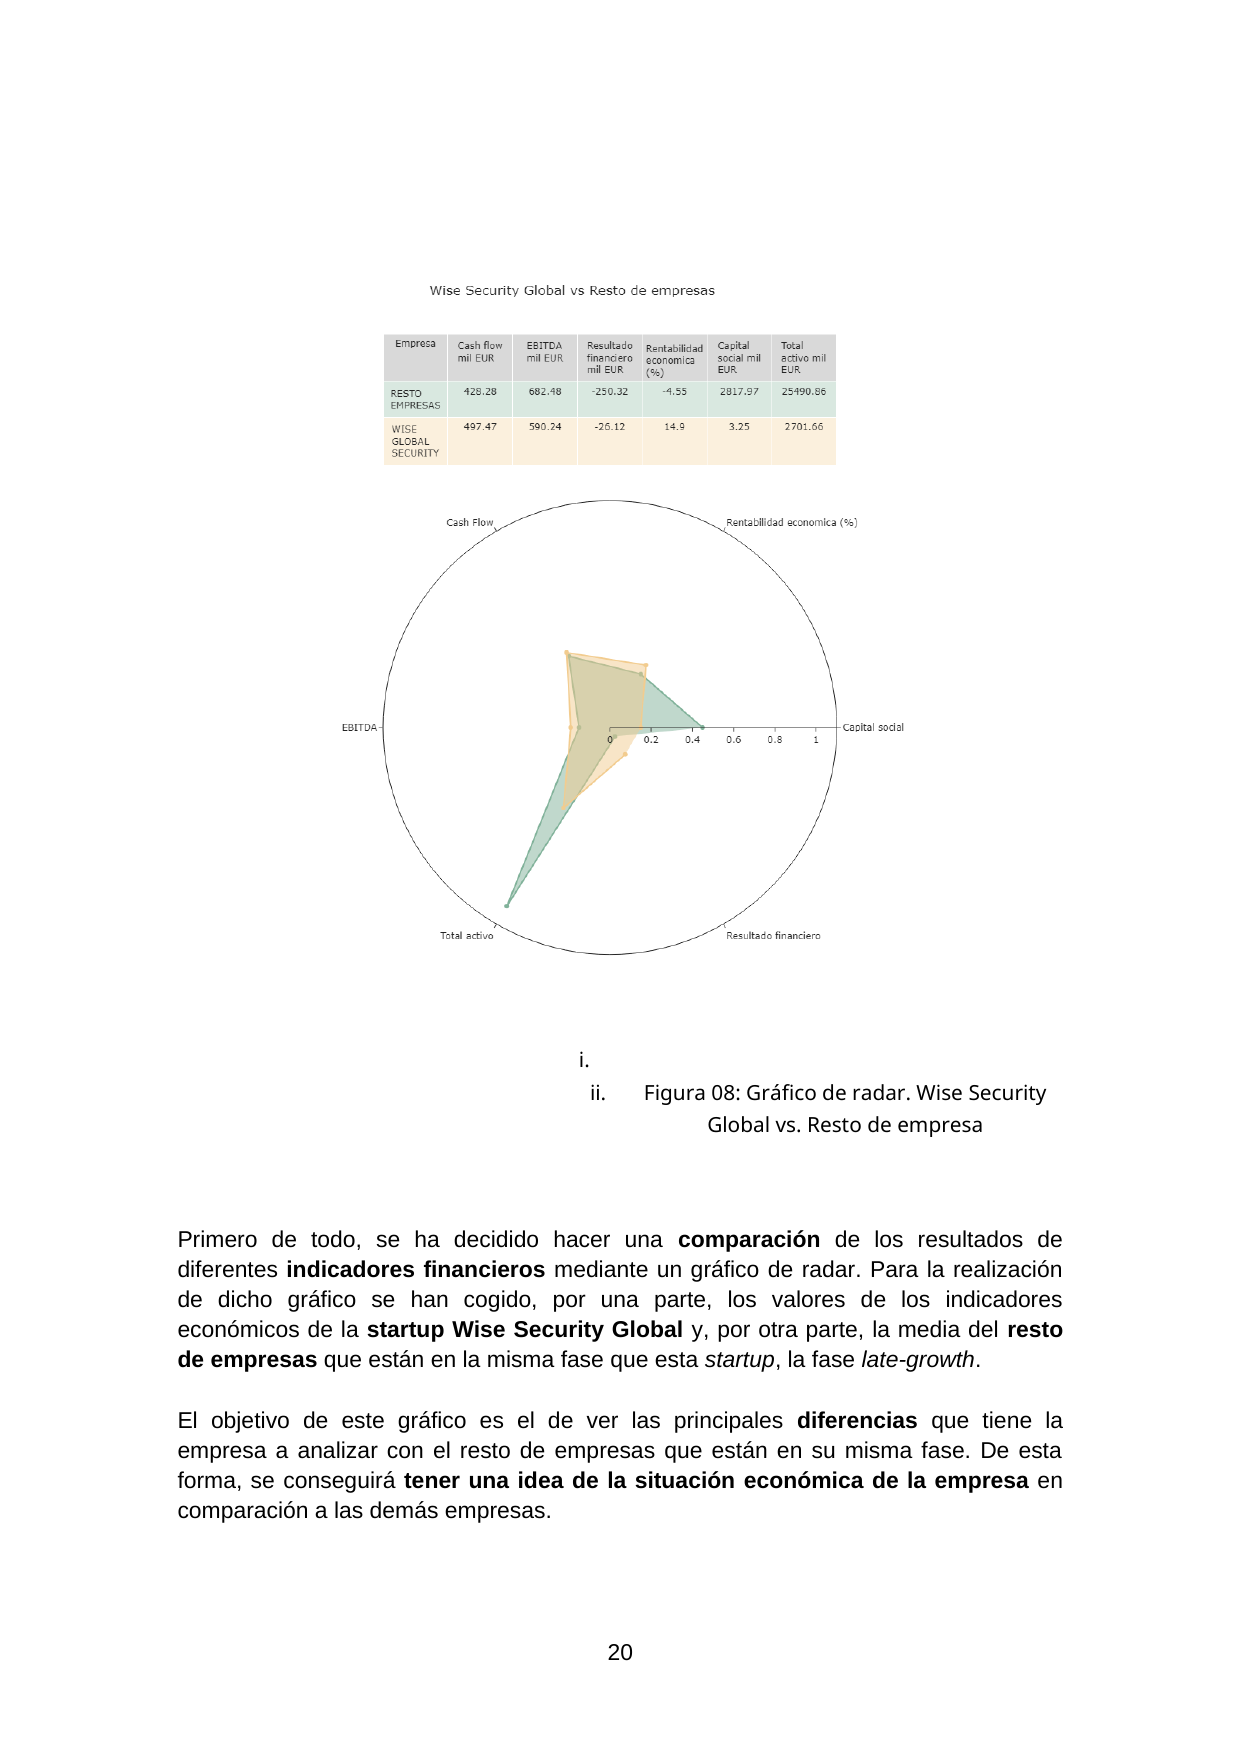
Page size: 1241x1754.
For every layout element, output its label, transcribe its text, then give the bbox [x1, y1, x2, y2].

picture [321, 268, 919, 978]
subtitle Figura 08: Gráfico de radar. Wise Security Global vs. Resto de empresa [590, 1078, 1063, 1139]
text Primero de todo, se ha decidido hacer una comparación de los resultados de diferentes indicadores financieros mediante un gráfico de radar. Para la realización de dicho gráfico se han cogido, por una parte, los valores de los indicadores económicos de la startup Wise Security Global y, por otra parte, la media del resto de empresas que están en la misma fase que esta startup, la fase late-growth. [177, 1226, 1063, 1373]
text El objetivo de este gráfico es el de ver las principales diferencias que tiene la empresa a analizar con el resto de empresas que están en su misma fase. De esta forma, se conseguirá tener una idea de la situación económica de la empresa en comparación a las demás empresas. [177, 1407, 1063, 1524]
